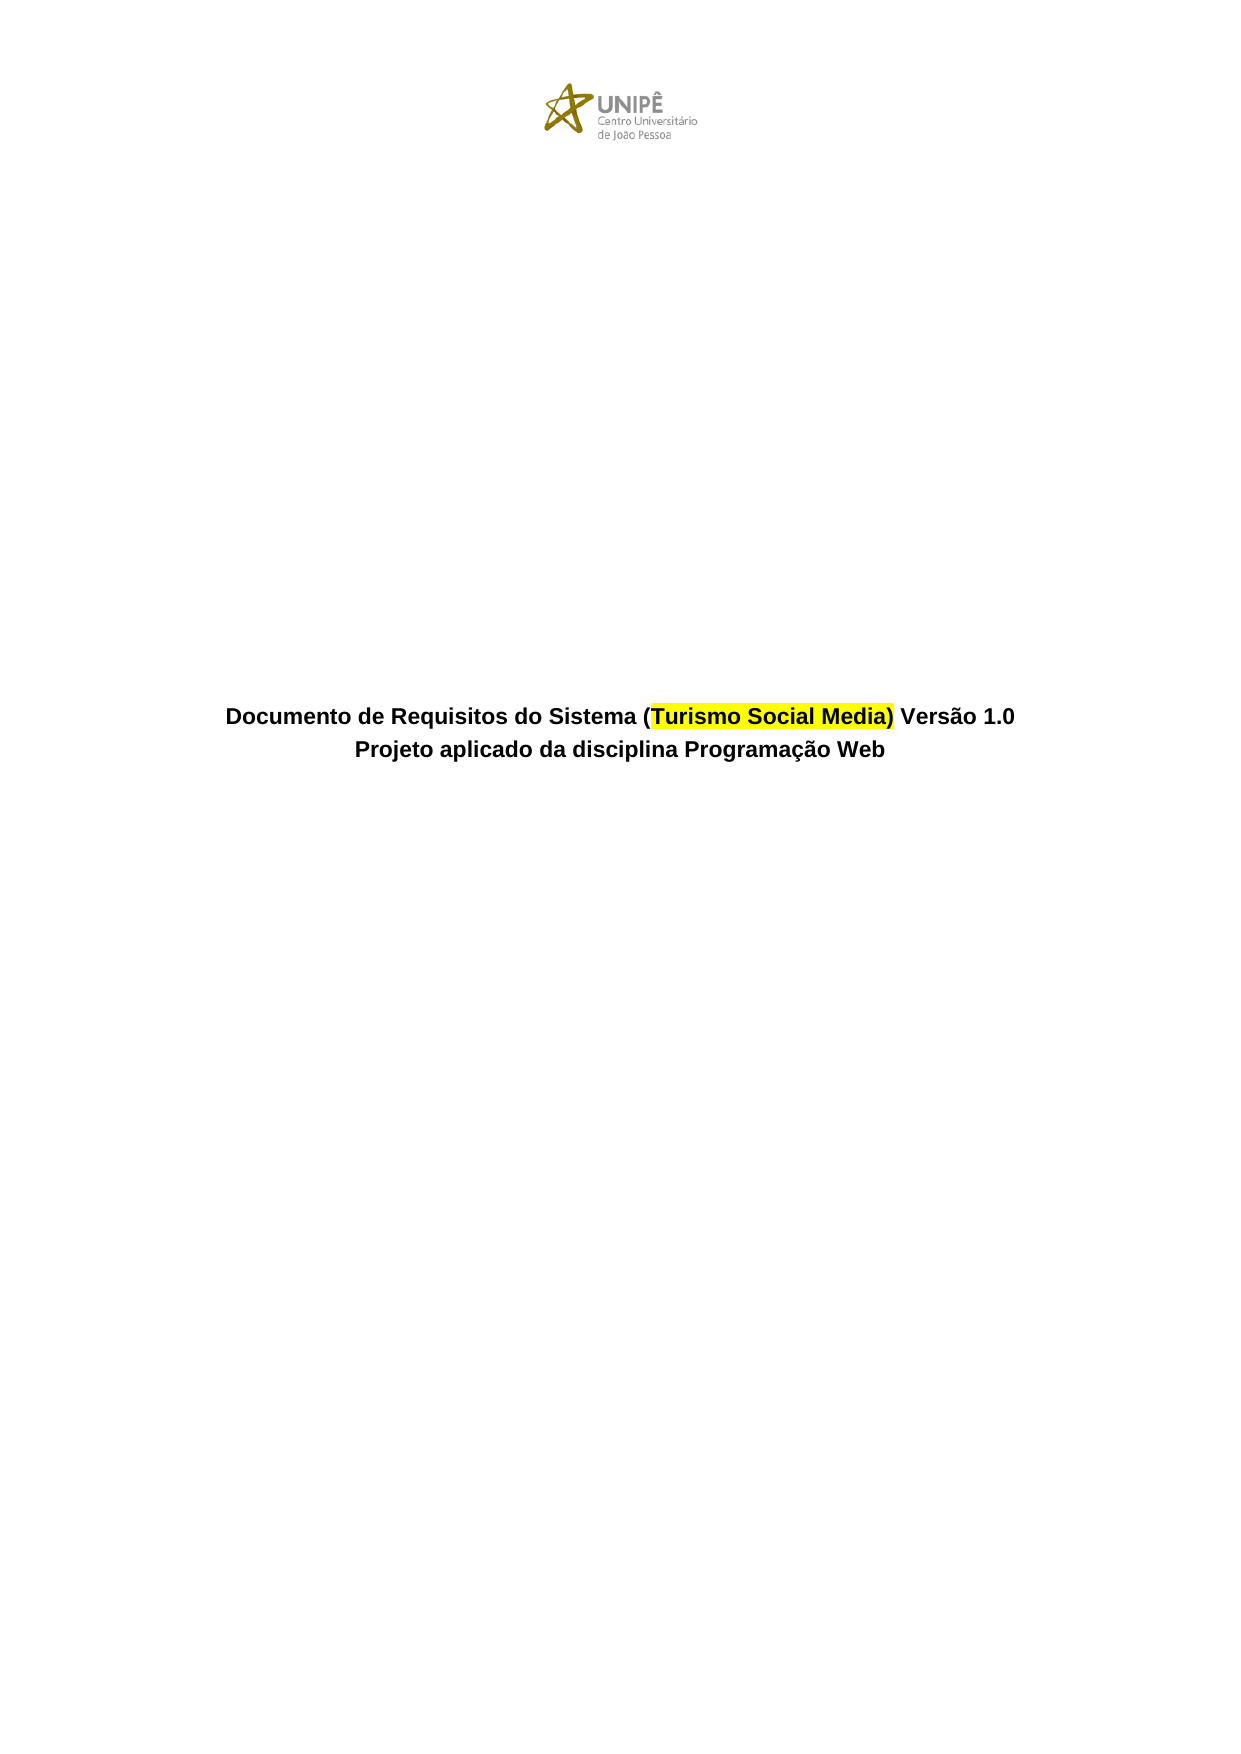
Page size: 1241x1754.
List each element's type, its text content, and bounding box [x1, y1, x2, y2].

picture [541, 76, 699, 147]
text Documento de Requisitos do Sistema (Turismo Social Media) Versão 1.0 [148, 703, 651, 729]
text Projeto aplicado da disciplina Programação Web [148, 736, 1092, 762]
text Documento de Requisitos do Sistema (Turismo Social Media) Versão 1.0 [894, 703, 1092, 729]
